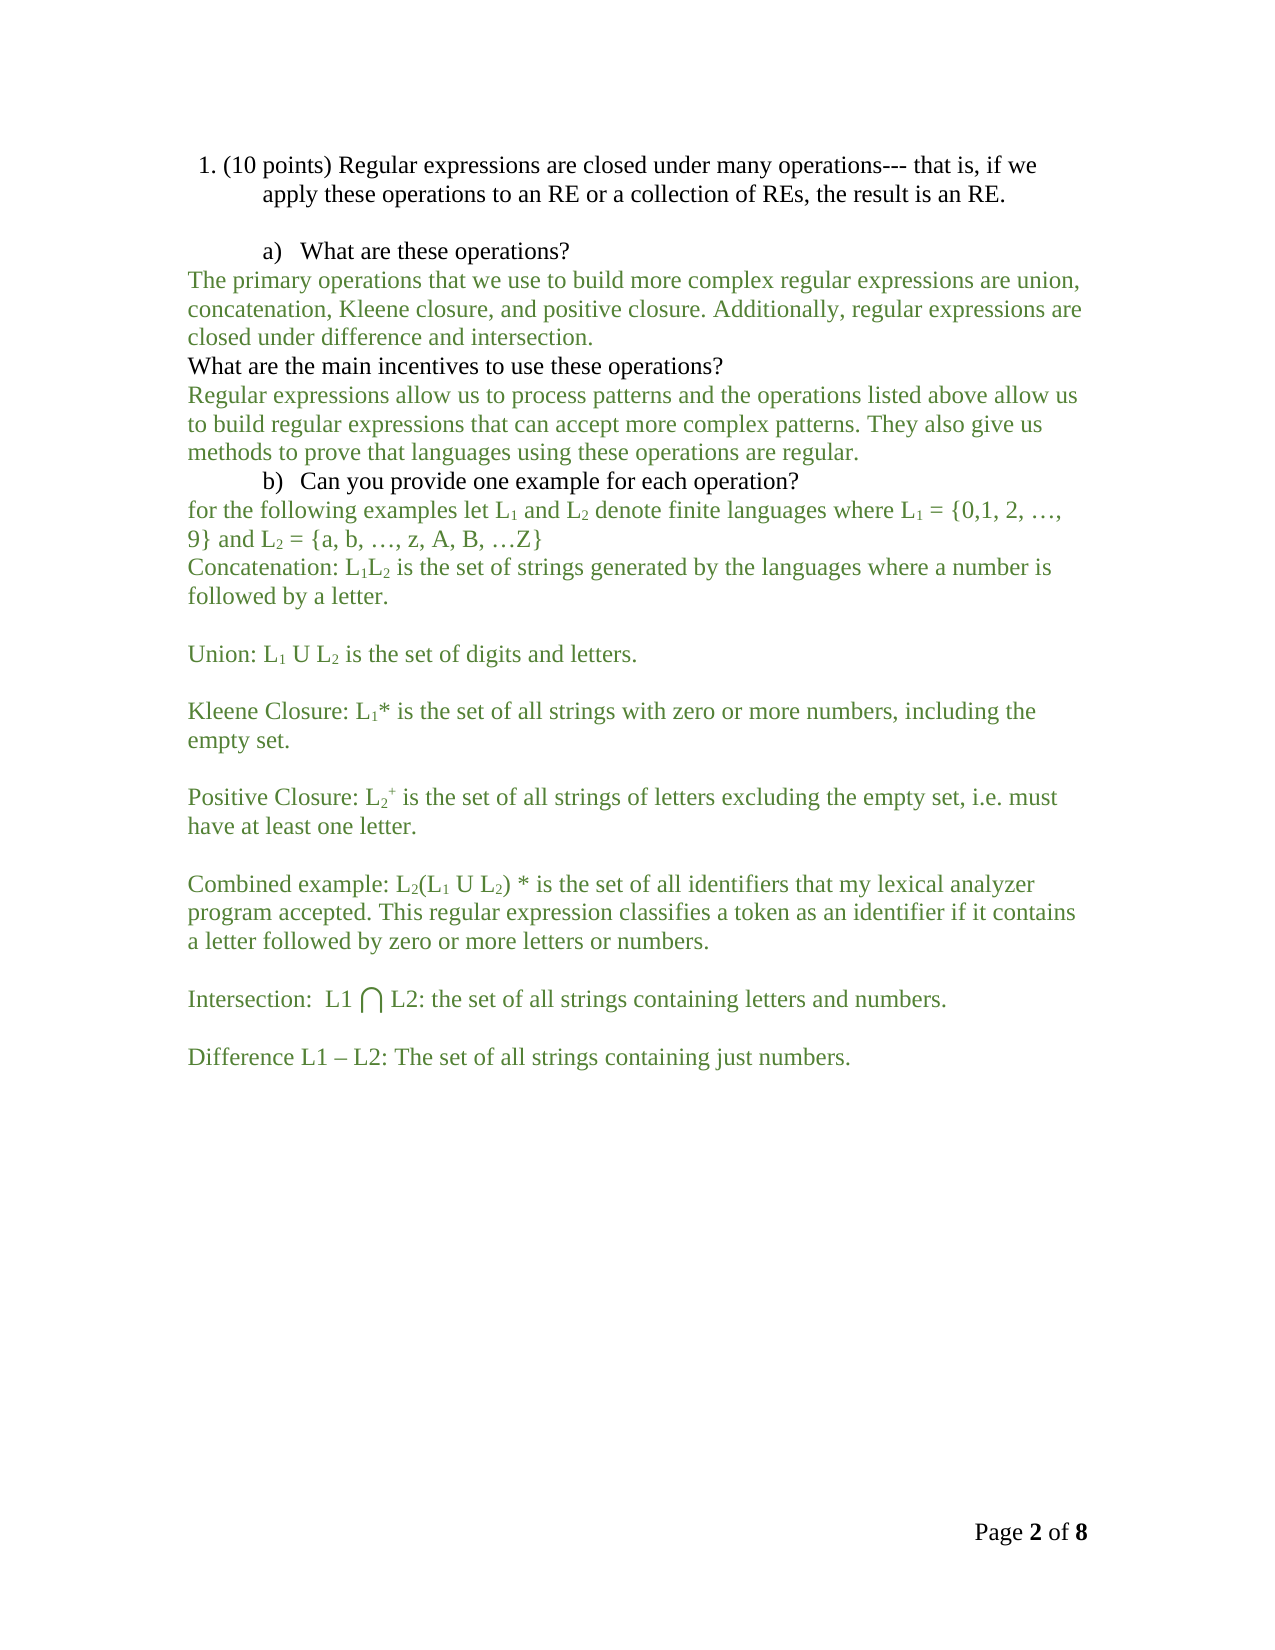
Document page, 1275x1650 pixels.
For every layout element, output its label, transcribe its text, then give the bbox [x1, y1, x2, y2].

list Can you provide one example for each operation? [262, 466, 1087, 495]
text Regular expressions allow us to process patterns and the operations listed above allow us to build regular expressions that can accept more complex patterns. They also give us methods to prove that languages using these operations are regular. [187, 380, 1087, 466]
text 1. (10 points) Regular expressions are closed under many operations--- that is, if we apply these operations to an RE or a collection of REs, the result is an RE. [187, 150, 1087, 207]
text for the following examples let L1 and L2 denote finite languages where L1 = {0,1, 2, …, 9} and L2 = {a, b, …, z, A, B, …Z} [187, 495, 1087, 552]
text Intersection: L1 ⋂ L2: the set of all strings containing letters and numbers. [187, 984, 1087, 1013]
text Positive Closure: L2+ is the set of all strings of letters excluding the empty set, i.e. must have at least one letter. [187, 782, 1087, 840]
text Union: L1 U L2 is the set of digits and letters. [187, 639, 1087, 667]
text What are the main incentives to use these operations? [187, 351, 1087, 380]
list What are these operations? [262, 236, 1087, 265]
text The primary operations that we use to build more complex regular expressions are union, concatenation, Kleene closure, and positive closure. Additionally, regular expressions are closed under difference and intersection. [187, 265, 1087, 351]
text Difference L1 – L2: The set of all strings containing just numbers. [187, 1042, 1087, 1071]
text Combined example: L2(L1 U L2) * is the set of all identifiers that my lexical analyzer program accepted. This regular expression classifies a token as an identifier if it contains a letter followed by zero or more letters or numbers. [187, 869, 1087, 955]
text Concatenation: L1L2 is the set of strings generated by the languages where a number is followed by a letter. [187, 552, 1087, 610]
text Kleene Closure: L1* is the set of all strings with zero or more numbers, including the empty set. [187, 696, 1087, 754]
